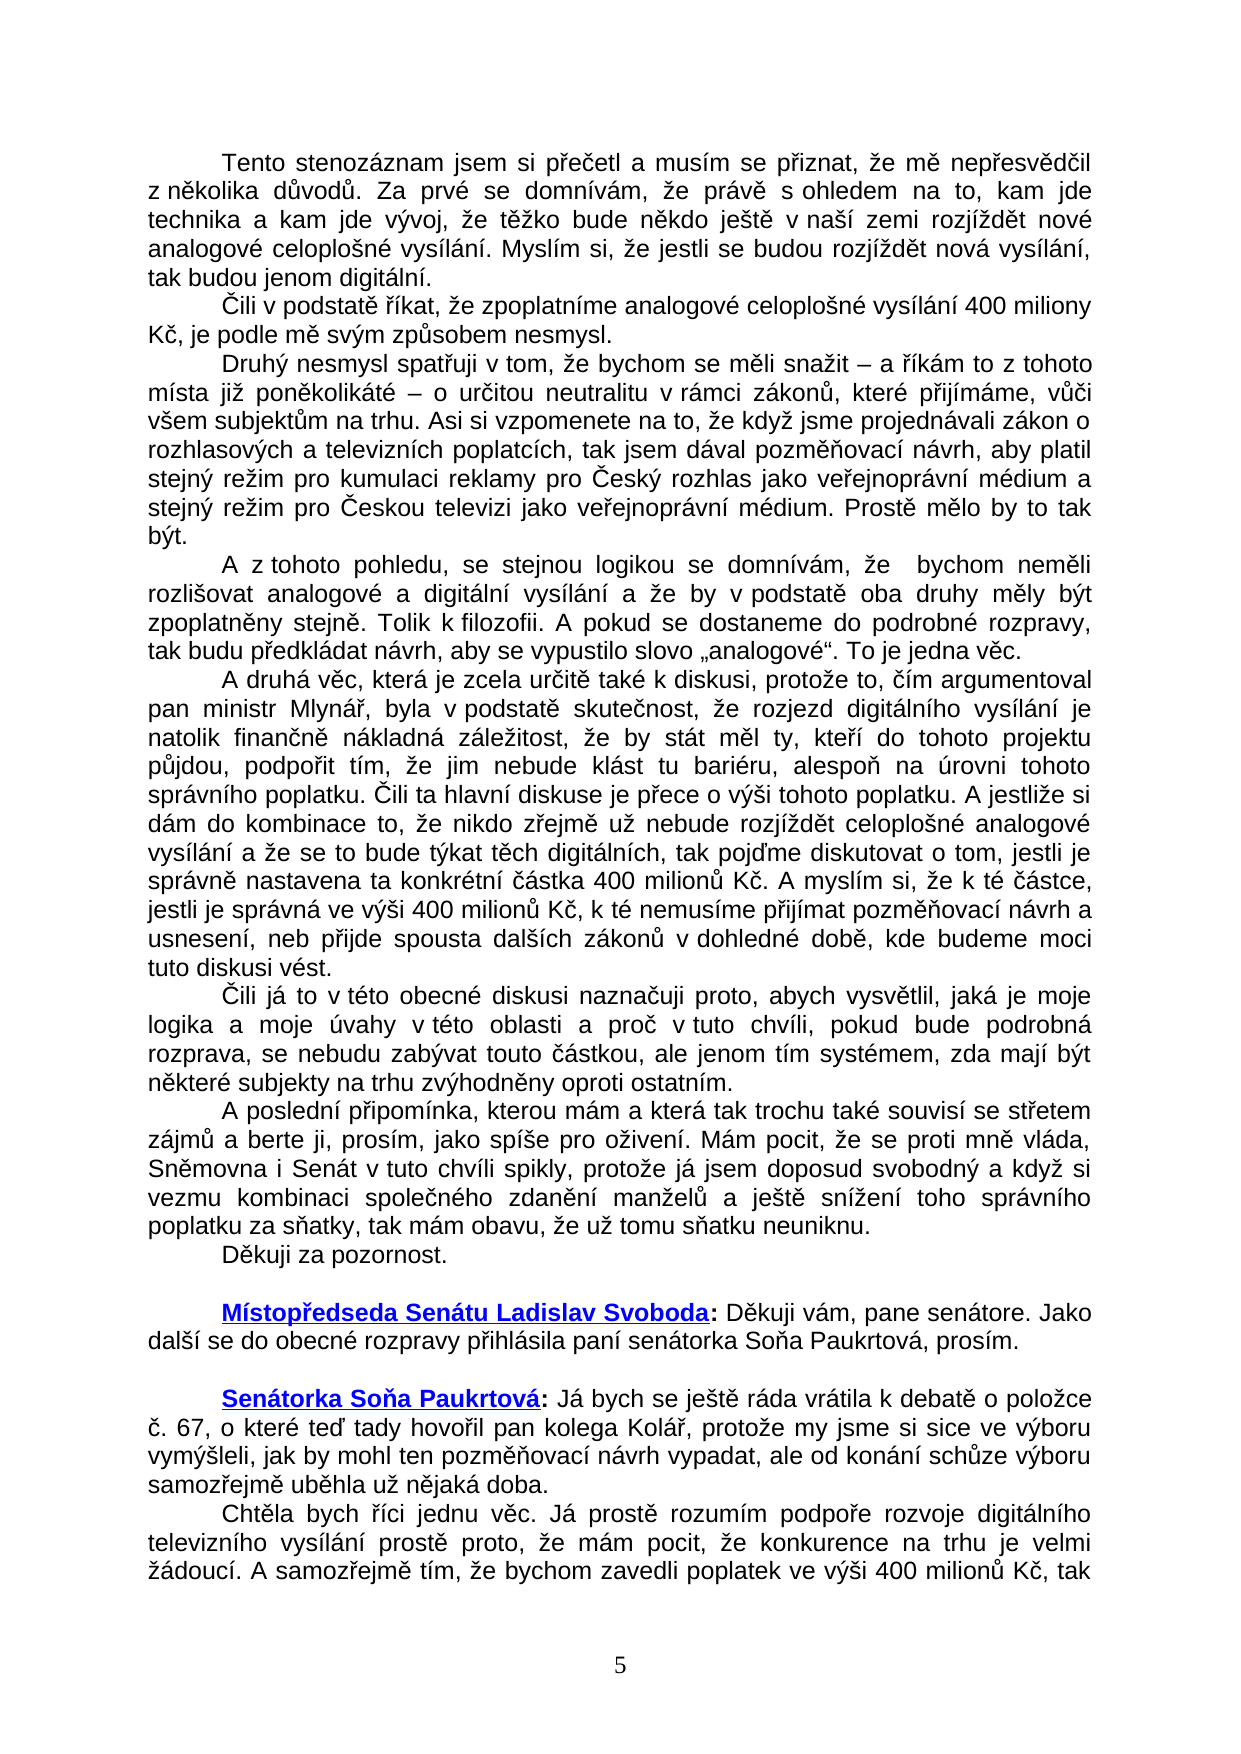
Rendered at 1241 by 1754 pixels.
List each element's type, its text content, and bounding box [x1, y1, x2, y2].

text Druhý nesmysl spatřuji v tom, že bychom se měli snažit – a říkám to z tohoto místa již poněkolikáté – o určitou neutralitu v rámci zákonů, které přijímáme, vůči všem subjektům na trhu. Asi si vzpomenete na to, že když jsme projednávali zákon o rozhlasových a televizních poplatcích, tak jsem dával pozměňovací návrh, aby platil stejný režim pro kumulaci reklamy pro Český rozhlas jako veřejnoprávní médium a stejný režim pro Českou televizi jako veřejnoprávní médium. Prostě mělo by to tak být. [148, 349, 1093, 550]
text Čili já to v této obecné diskusi naznačuji proto, abych vysvětlil, jaká je moje logika a moje úvahy v této oblasti a proč v tuto chvíli, pokud bude podrobná rozprava, se nebudu zabývat touto částkou, ale jenom tím systémem, zda mají být některé subjekty na trhu zvýhodněny oproti ostatním. [148, 981, 1093, 1096]
text Děkuji za pozornost. [148, 1240, 1093, 1269]
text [148, 1499, 1093, 1585]
text Místopředseda Senátu Ladislav Svoboda: Děkuji vám, pane senátore. Jako další se do obecné rozpravy přihlásila paní senátorka Soňa Paukrtová, prosím. [148, 1298, 1093, 1355]
text Senátorka Soňa Paukrtová: Já bych se ještě ráda vrátila k debatě o položce č. 67, o které teď tady hovořil pan kolega Kolář, protože my jsme si sice ve výboru vymýšleli, jak by mohl ten pozměňovací návrh vypadat, ale od konání schůze výboru samozřejmě uběhla už nějaká doba. [148, 1384, 1093, 1499]
text A poslední připomínka, kterou mám a která tak trochu také souvisí se střetem zájmů a berte ji, prosím, jako spíše pro oživení. Mám pocit, že se proti mně vláda, Sněmovna i Senát v tuto chvíli spikly, protože já jsem doposud svobodný a když si vezmu kombinaci společného zdanění manželů a ještě snížení toho správního poplatku za sňatky, tak mám obavu, že už tomu sňatku neuniknu. [148, 1096, 1093, 1240]
text Čili v podstatě říkat, že zpoplatníme analogové celoplošné vysílání 400 miliony Kč, je podle mě svým způsobem nesmysl. [148, 291, 1093, 349]
text Tento stenozáznam jsem si přečetl a musím se přiznat, že mě nepřesvědčil z několika důvodů. Za prvé se domnívám, že právě s ohledem na to, kam jde technika a kam jde vývoj, že těžko bude někdo ještě v naší zemi rozjíždět nové analogové celoplošné vysílání. Myslím si, že jestli se budou rozjíždět nová vysílání, tak budou jenom digitální. [148, 148, 1093, 291]
text A druhá věc, která je zcela určitě také k diskusi, protože to, čím argumentoval pan ministr Mlynář, byla v podstatě skutečnost, že rozjezd digitálního vysílání je natolik finančně nákladná záležitost, že by stát měl ty, kteří do tohoto projektu půjdou, podpořit tím, že jim nebude klást tu bariéru, alespoň na úrovni tohoto správního poplatku. Čili ta hlavní diskuse je přece o výši tohoto poplatku. A jestliže si dám do kombinace to, že nikdo zřejmě už nebude rozjíždět celoplošné analogové vysílání a že se to bude týkat těch digitálních, tak pojďme diskutovat o tom, jestli je správně nastavena ta konkrétní částka 400 milionů Kč. A myslím si, že k té částce, jestli je správná ve výši 400 milionů Kč, k té nemusíme přijímat pozměňovací návrh a usnesení, neb přijde spousta dalších zákonů v dohledné době, kde budeme moci tuto diskusi vést. [148, 665, 1093, 981]
text A z tohoto pohledu, se stejnou logikou se domnívám, že bychom neměli rozlišovat analogové a digitální vysílání a že by v podstatě oba druhy měly být zpoplatněny stejně. Tolik k filozofii. A pokud se dostaneme do podrobné rozpravy, tak budu předkládat návrh, aby se vypustilo slovo „analogové“. To je jedna věc. [148, 550, 1093, 665]
